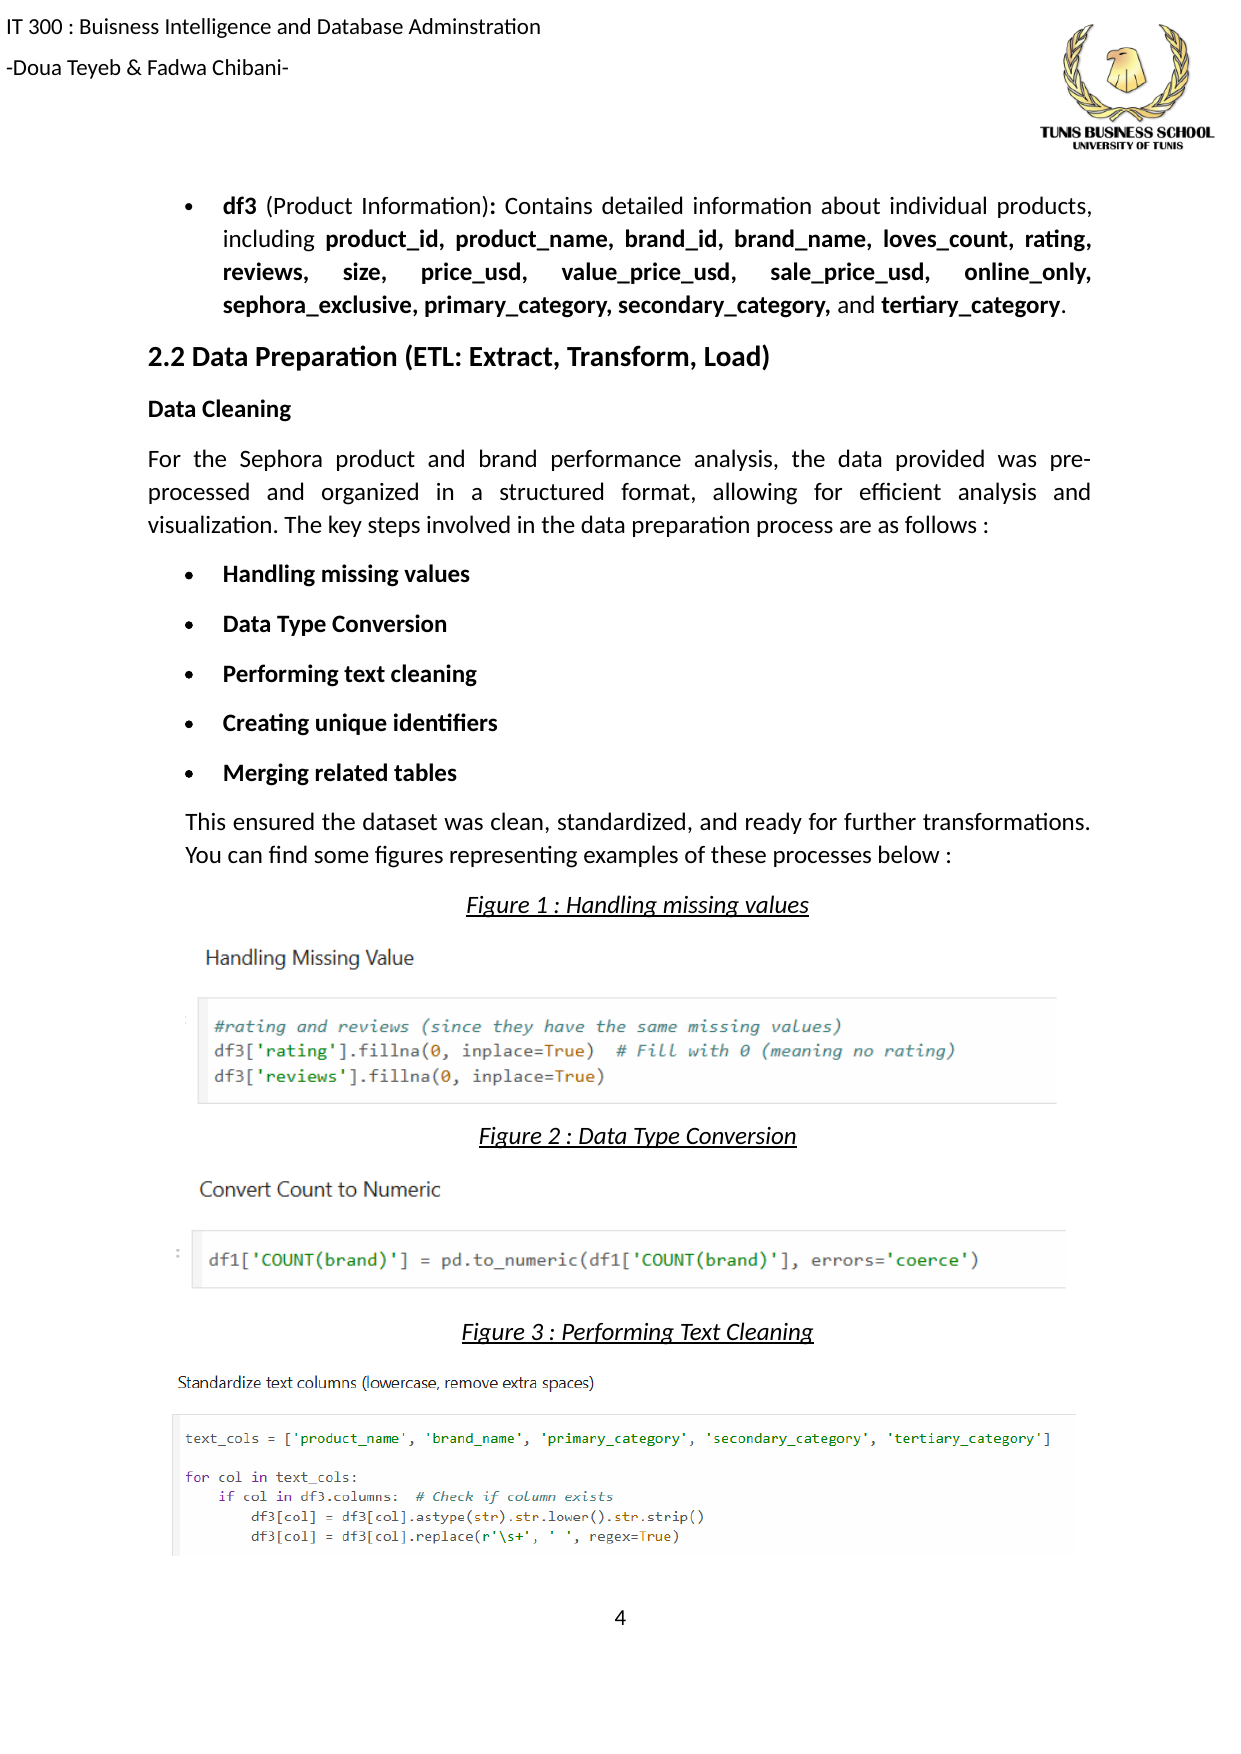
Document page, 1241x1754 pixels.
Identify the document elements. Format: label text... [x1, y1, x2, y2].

text Figure 3 : Performing Text Cleaning [185, 1316, 1093, 1347]
picture [174, 1167, 1066, 1298]
text Figure 2 : Data Type Conversion [185, 1120, 1093, 1151]
picture [1033, 0, 1222, 174]
text Data Cleaning [148, 393, 1093, 424]
list Merging related tables [185, 757, 1093, 787]
text Figure 1 : Handling missing values [185, 889, 1093, 919]
text 2.2 Data Preparation (ETL: Extract, Transform, Load) [148, 338, 1093, 374]
list df3 (Product Information): Contains detailed information about individual products, including product_id, product_name, brand_id, brand_name, loves_count, rating, reviews, size, price_usd, value_price_usd, sale_price_usd, online_only, sephora_exclusive, primary_category, secondary_category, and tertiary_category. [185, 190, 1093, 319]
picture [164, 1363, 1076, 1556]
picture [185, 936, 1057, 1104]
text This ensured the dataset was clean, standardized, and ready for further transformations. You can find some figures representing examples of these processes below : [185, 806, 1093, 870]
list Creating unique identifiers [185, 707, 1093, 738]
list Data Type Conversion [185, 608, 1093, 639]
text For the Sephora product and brand performance analysis, the data provided was pre-processed and organized in a structured format, allowing for efficient analysis and visualization. The key steps involved in the data preparation process are as follows : [148, 443, 1093, 539]
list Handling missing values [185, 558, 1093, 589]
list Performing text cleaning [185, 658, 1093, 688]
